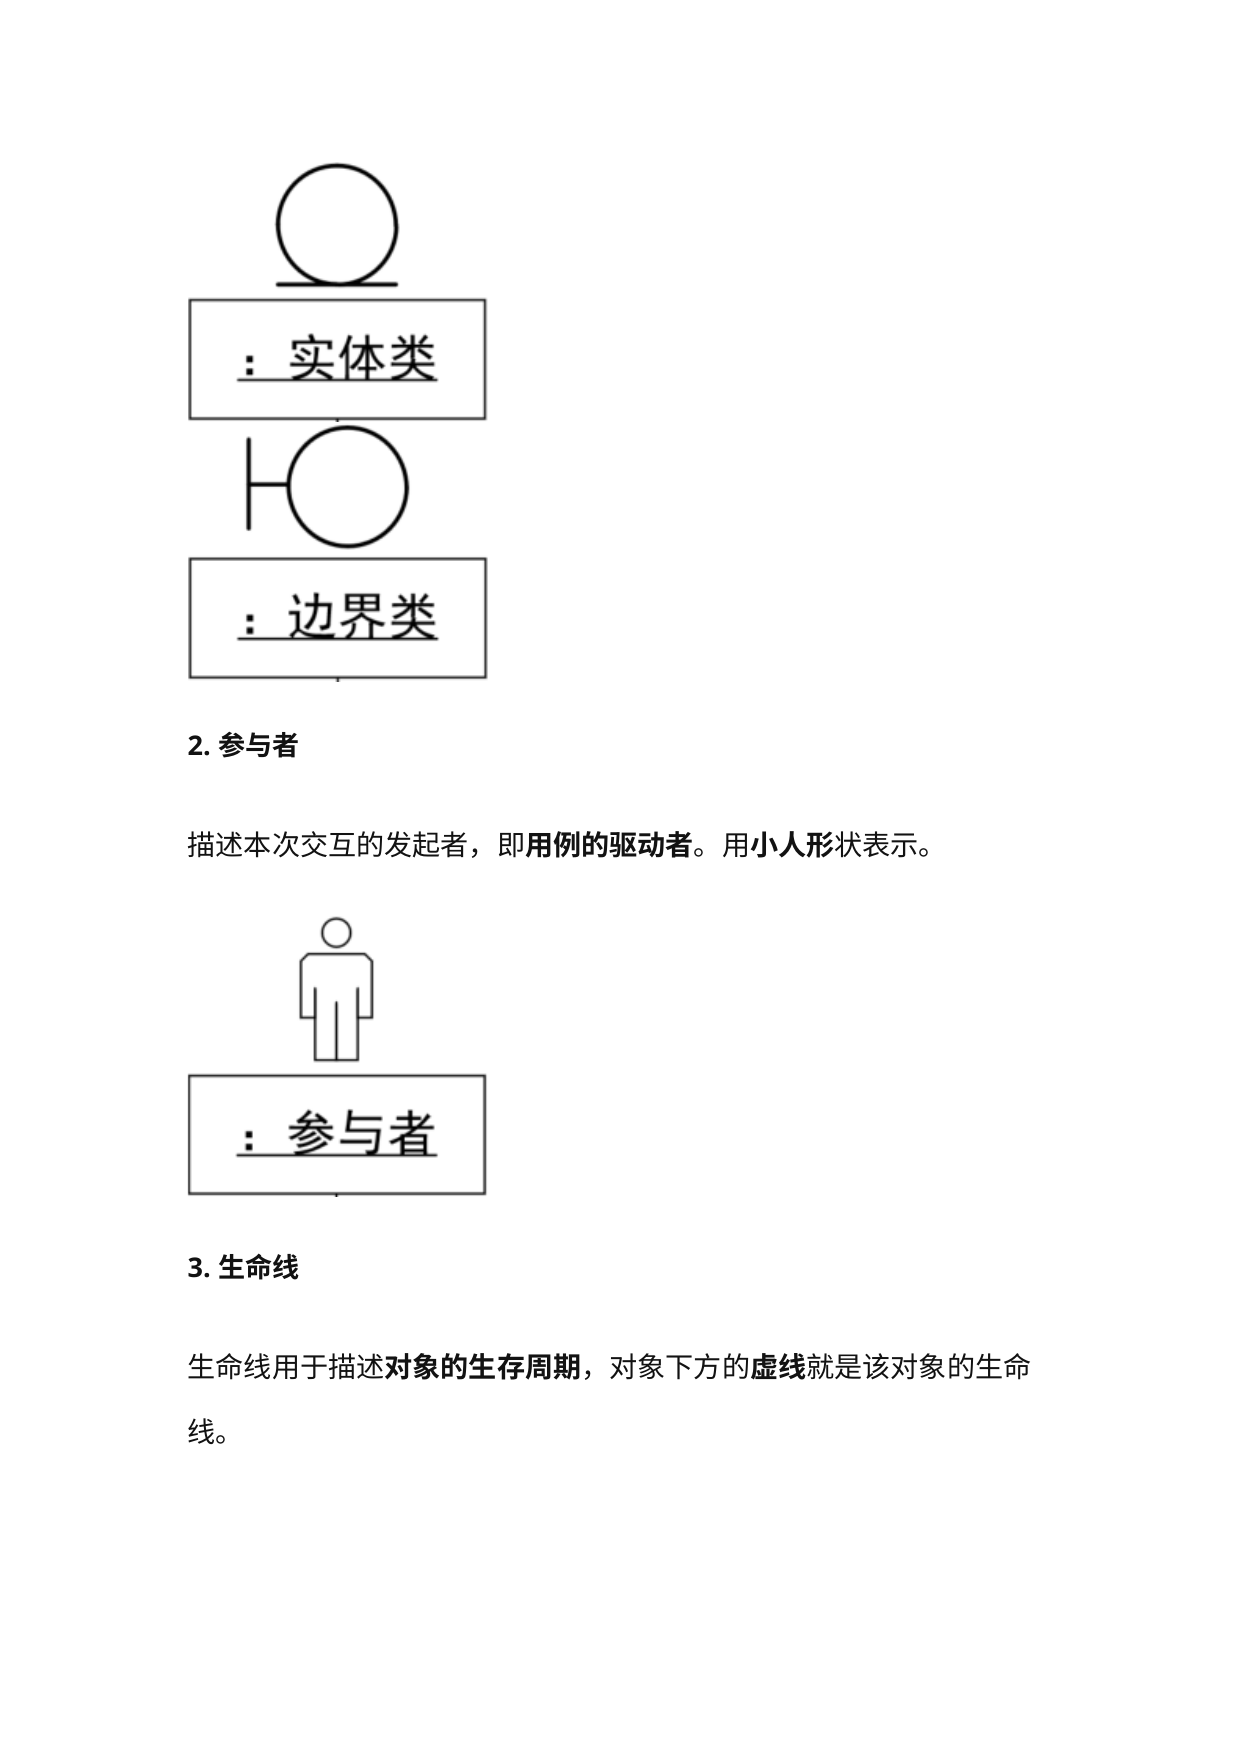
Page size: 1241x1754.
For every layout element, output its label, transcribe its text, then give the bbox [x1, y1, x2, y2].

picture [187, 162, 491, 682]
text 生命线用于描述对象的生存周期，对象下方的虚线就是该对象的生命线。 [187, 1333, 1053, 1463]
text 3. 生命线 [187, 1233, 1053, 1298]
text 描述本次交互的发起者，即用例的驱动者。用小人形状表示。 [187, 811, 1053, 876]
text 2. 参与者 [187, 711, 1053, 776]
picture [187, 911, 488, 1197]
